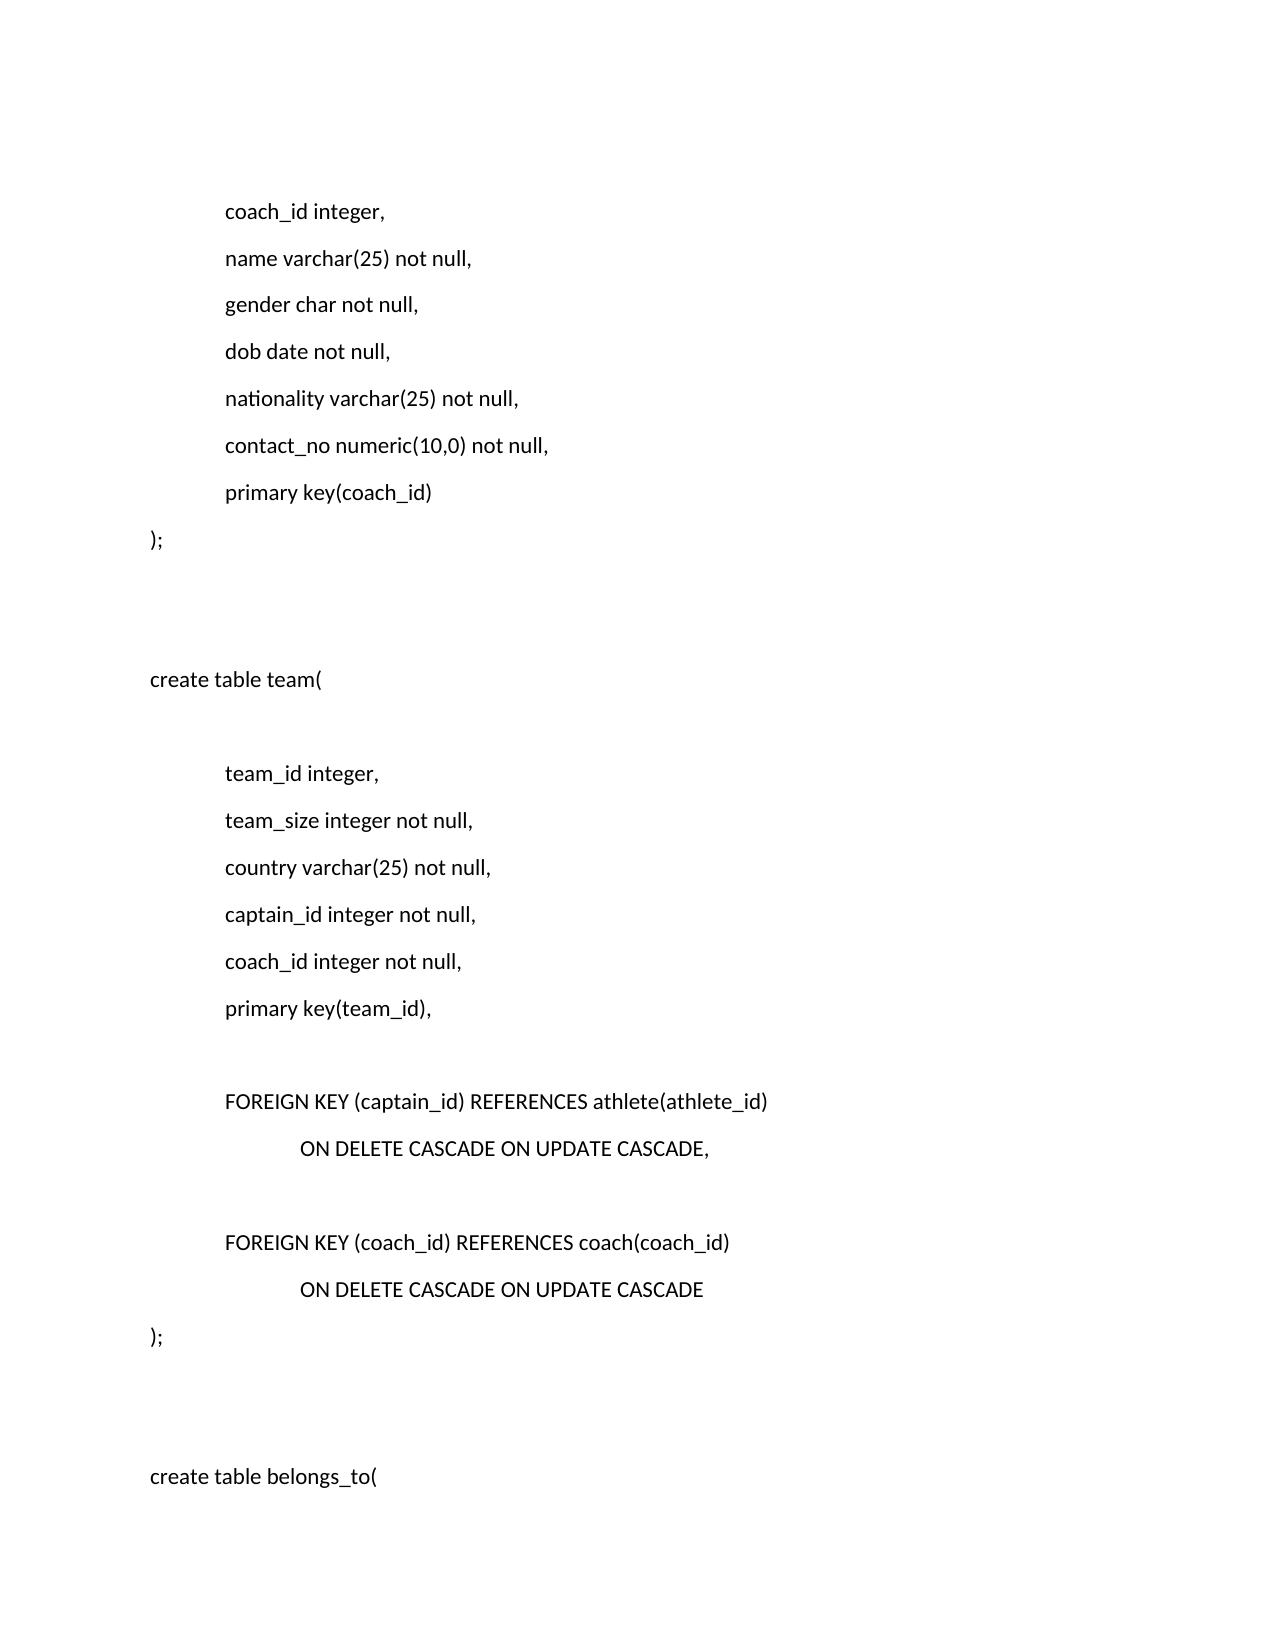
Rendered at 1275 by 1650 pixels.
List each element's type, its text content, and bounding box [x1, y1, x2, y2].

text team_id integer, [150, 759, 1125, 787]
text nationality varchar(25) not null, [150, 384, 1125, 412]
text captain_id integer not null, [150, 900, 1125, 928]
text create table belongs_to( [150, 1462, 1125, 1491]
text ); [150, 525, 1125, 553]
text FOREIGN KEY (captain_id) REFERENCES athlete(athlete_id) [150, 1087, 1125, 1116]
text primary key(coach_id) [150, 478, 1125, 506]
text name varchar(25) not null, [150, 244, 1125, 272]
text country varchar(25) not null, [150, 853, 1125, 881]
text coach_id integer, [150, 197, 1125, 225]
text contact_no numeric(10,0) not null, [150, 431, 1125, 459]
text team_size integer not null, [150, 806, 1125, 834]
text create table team( [150, 666, 1125, 694]
text gender char not null, [150, 291, 1125, 319]
text primary key(team_id), [150, 994, 1125, 1022]
text ON DELETE CASCADE ON UPDATE CASCADE, [150, 1134, 1125, 1162]
text FOREIGN KEY (coach_id) REFERENCES coach(coach_id) [150, 1228, 1125, 1256]
text ); [150, 1322, 1125, 1350]
text coach_id integer not null, [150, 947, 1125, 975]
text ON DELETE CASCADE ON UPDATE CASCADE [150, 1275, 1125, 1303]
text dob date not null, [150, 337, 1125, 366]
